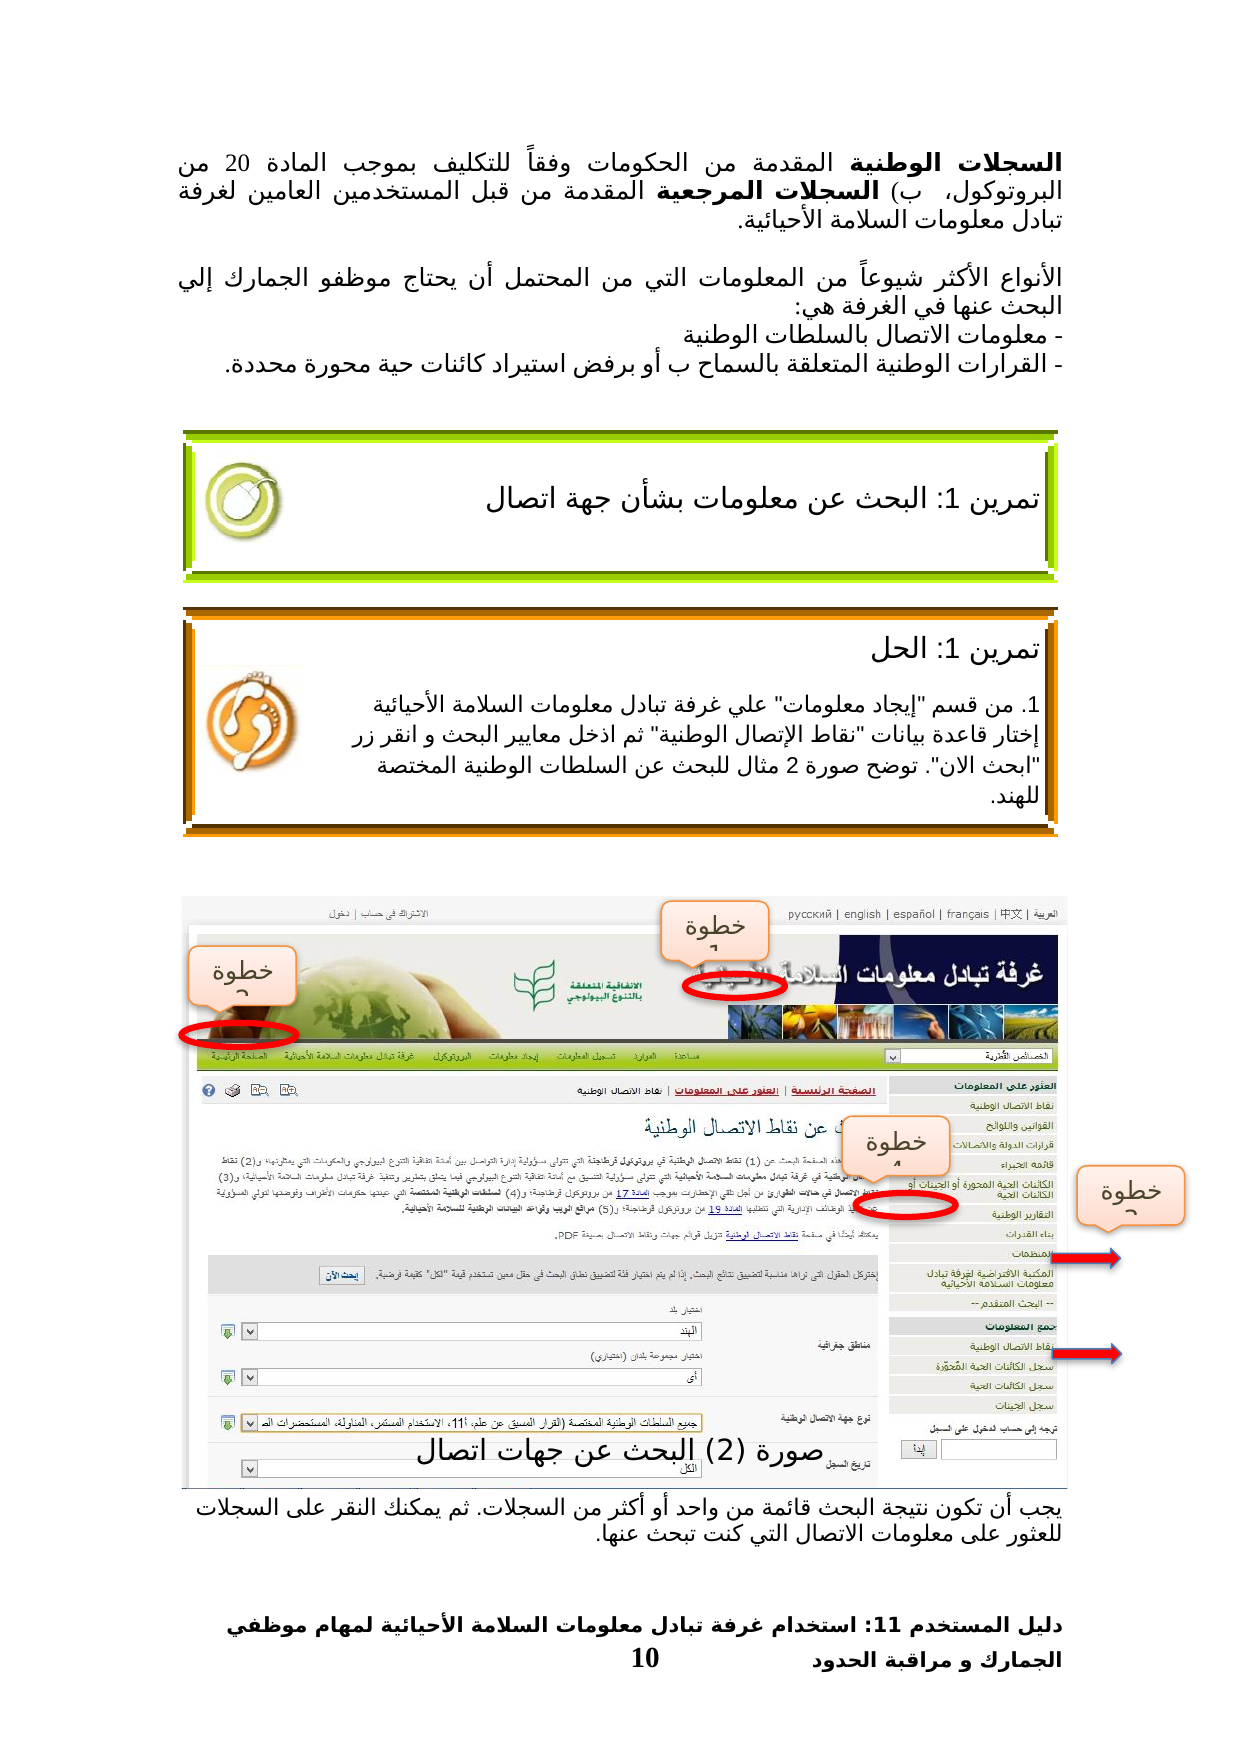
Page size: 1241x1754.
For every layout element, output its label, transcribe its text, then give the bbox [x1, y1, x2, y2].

text - معلومات الاتصال بالسلطات الوطنية [177, 320, 1063, 349]
text الأنواع الأكثر شيوعاً من المعلومات التي من المحتمل أن يحتاج موظفو الجمارك إلي البحث عنها في الغرفة هي: [177, 263, 1063, 320]
table_header [189, 440, 322, 571]
table_header تمرين 1: الحل 1. من قسم "إيجاد معلومات" علي غرفة تبادل معلومات السلامة الأحيائية إختار قاعدة بيانات "نقاط الإتصال الوطنية" ثم اذخل معايير البحث و انقر زر "ابحث الان". توضح صورة 2 مثال للبحث عن السلطات الوطنية المختصة للهند. [322, 616, 1051, 824]
text صورة (2) البحث عن جهات اتصال [177, 1433, 1063, 1467]
picture [200, 454, 286, 547]
table_header تمرين 1: البحث عن معلومات بشأن جهة اتصال [322, 440, 1051, 571]
picture [200, 665, 306, 774]
picture [181, 896, 1068, 1489]
text - القرارات الوطنية المتعلقة بالسماح ب أو برفض استيراد كائنات حية محورة محددة. [177, 349, 1063, 378]
text يجب أن تكون نتيجة البحث قائمة من واحد أو أكثر من السجلات. ثم يمكنك النقر على السجلات للعثور على معلومات الاتصال التي كنت تبحث عنها. [177, 1494, 1063, 1546]
table_header [189, 616, 322, 824]
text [177, 148, 1063, 234]
picture [186, 1027, 292, 1043]
